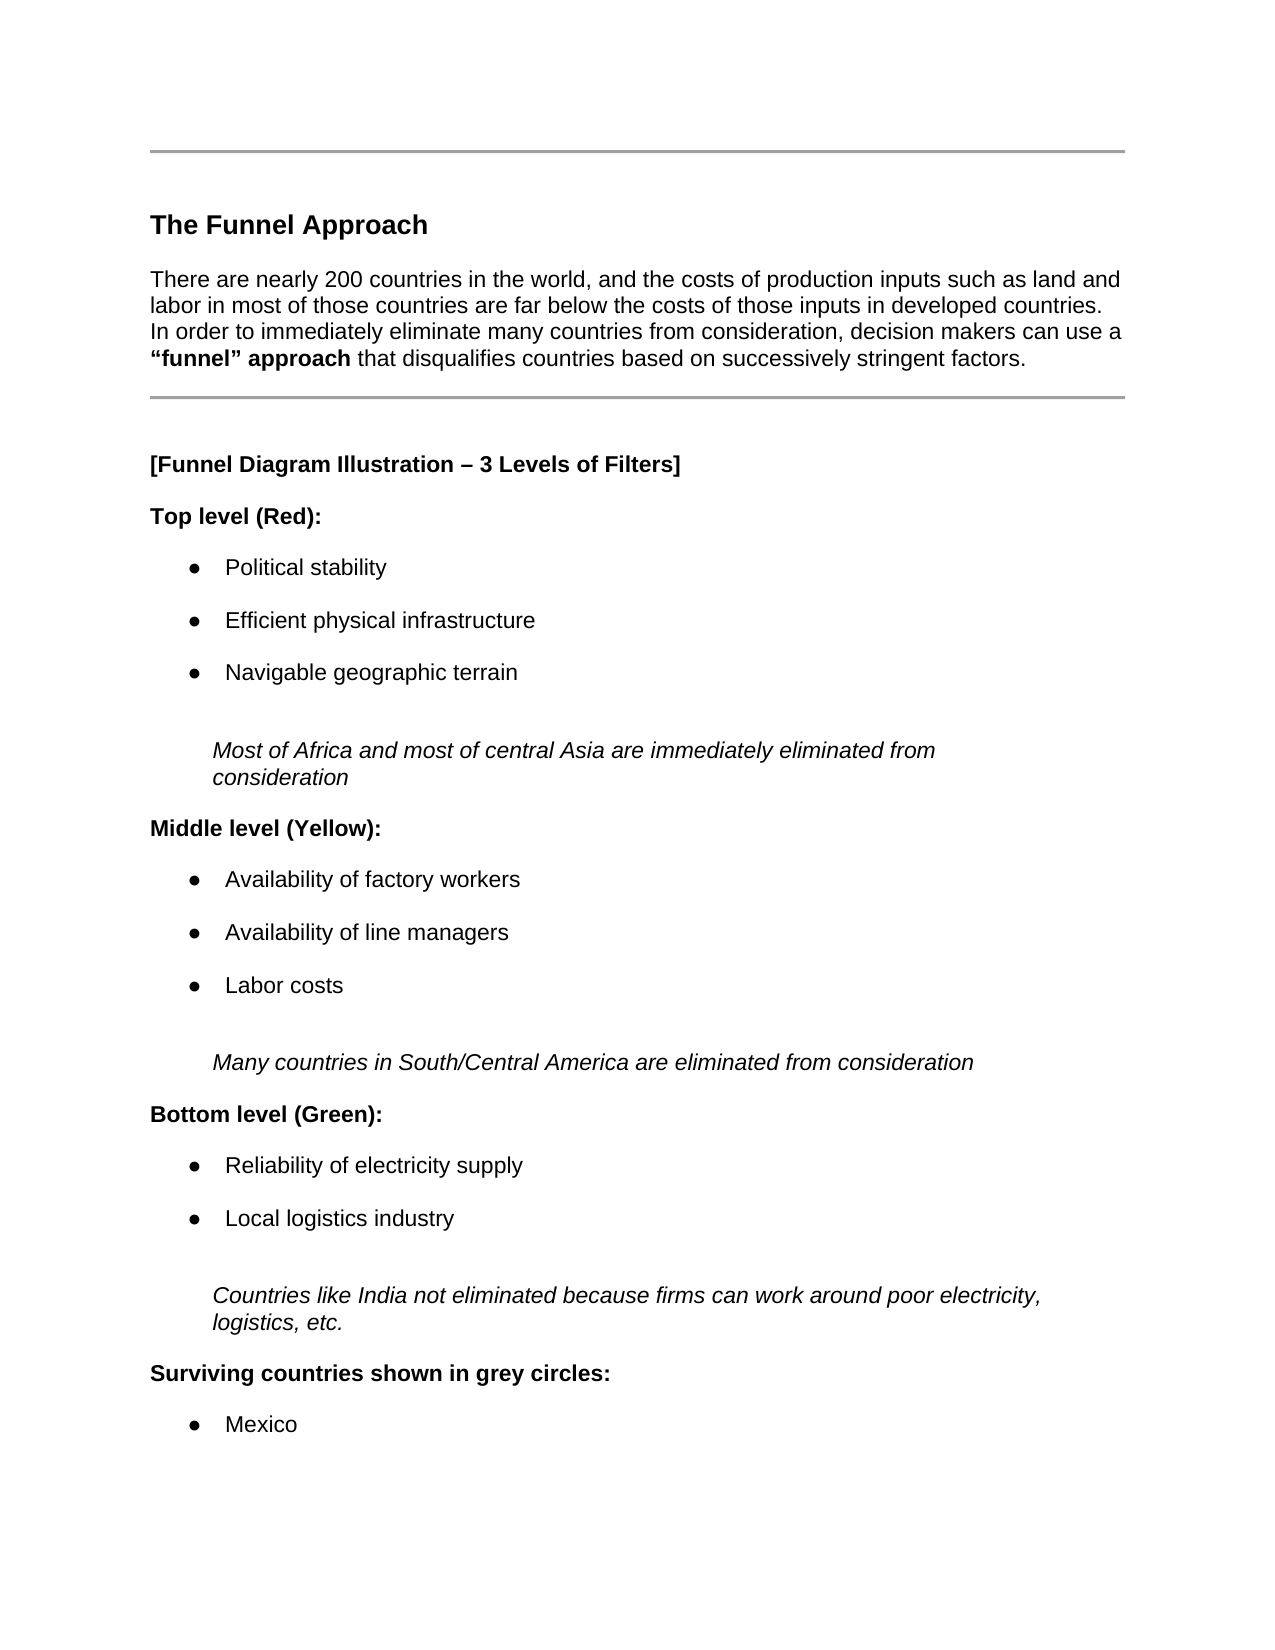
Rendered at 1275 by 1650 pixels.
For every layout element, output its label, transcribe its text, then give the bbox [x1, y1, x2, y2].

text There are nearly 200 countries in the world, and the costs of production inputs such as land and labor in most of those countries are far below the costs of those inputs in developed countries. In order to immediately eliminate many countries from consideration, decision makers can use a “funnel” approach that disqualifies countries based on successively stringent factors. [150, 266, 1125, 371]
text Surviving countries shown in grey circles: [150, 1360, 1125, 1386]
text Many countries in South/Central America are eliminated from consideration [212, 1049, 1062, 1076]
list Efficient physical infrastructure [187, 607, 1125, 659]
list Labor costs [187, 972, 1125, 1024]
text Bottom level (Green): [150, 1101, 1125, 1127]
list Local logistics industry [187, 1205, 1125, 1257]
list Reliability of electricity supply [187, 1152, 1125, 1205]
subtitle The Funnel Approach [150, 209, 1125, 241]
text [Funnel Diagram Illustration – 3 Levels of Filters] [150, 451, 1125, 478]
list Navigable geographic terrain [187, 659, 1125, 712]
text Top level (Red): [150, 503, 1125, 529]
text Middle level (Yellow): [150, 815, 1125, 841]
text Most of Africa and most of central Asia are immediately eliminated from consideration [212, 737, 1062, 790]
list Political stability [187, 554, 1125, 607]
list Availability of line managers [187, 919, 1125, 972]
text Countries like India not eliminated because firms can work around poor electricity, logistics, etc. [212, 1282, 1062, 1335]
list Availability of factory workers [187, 866, 1125, 919]
list Mexico [187, 1411, 1125, 1464]
